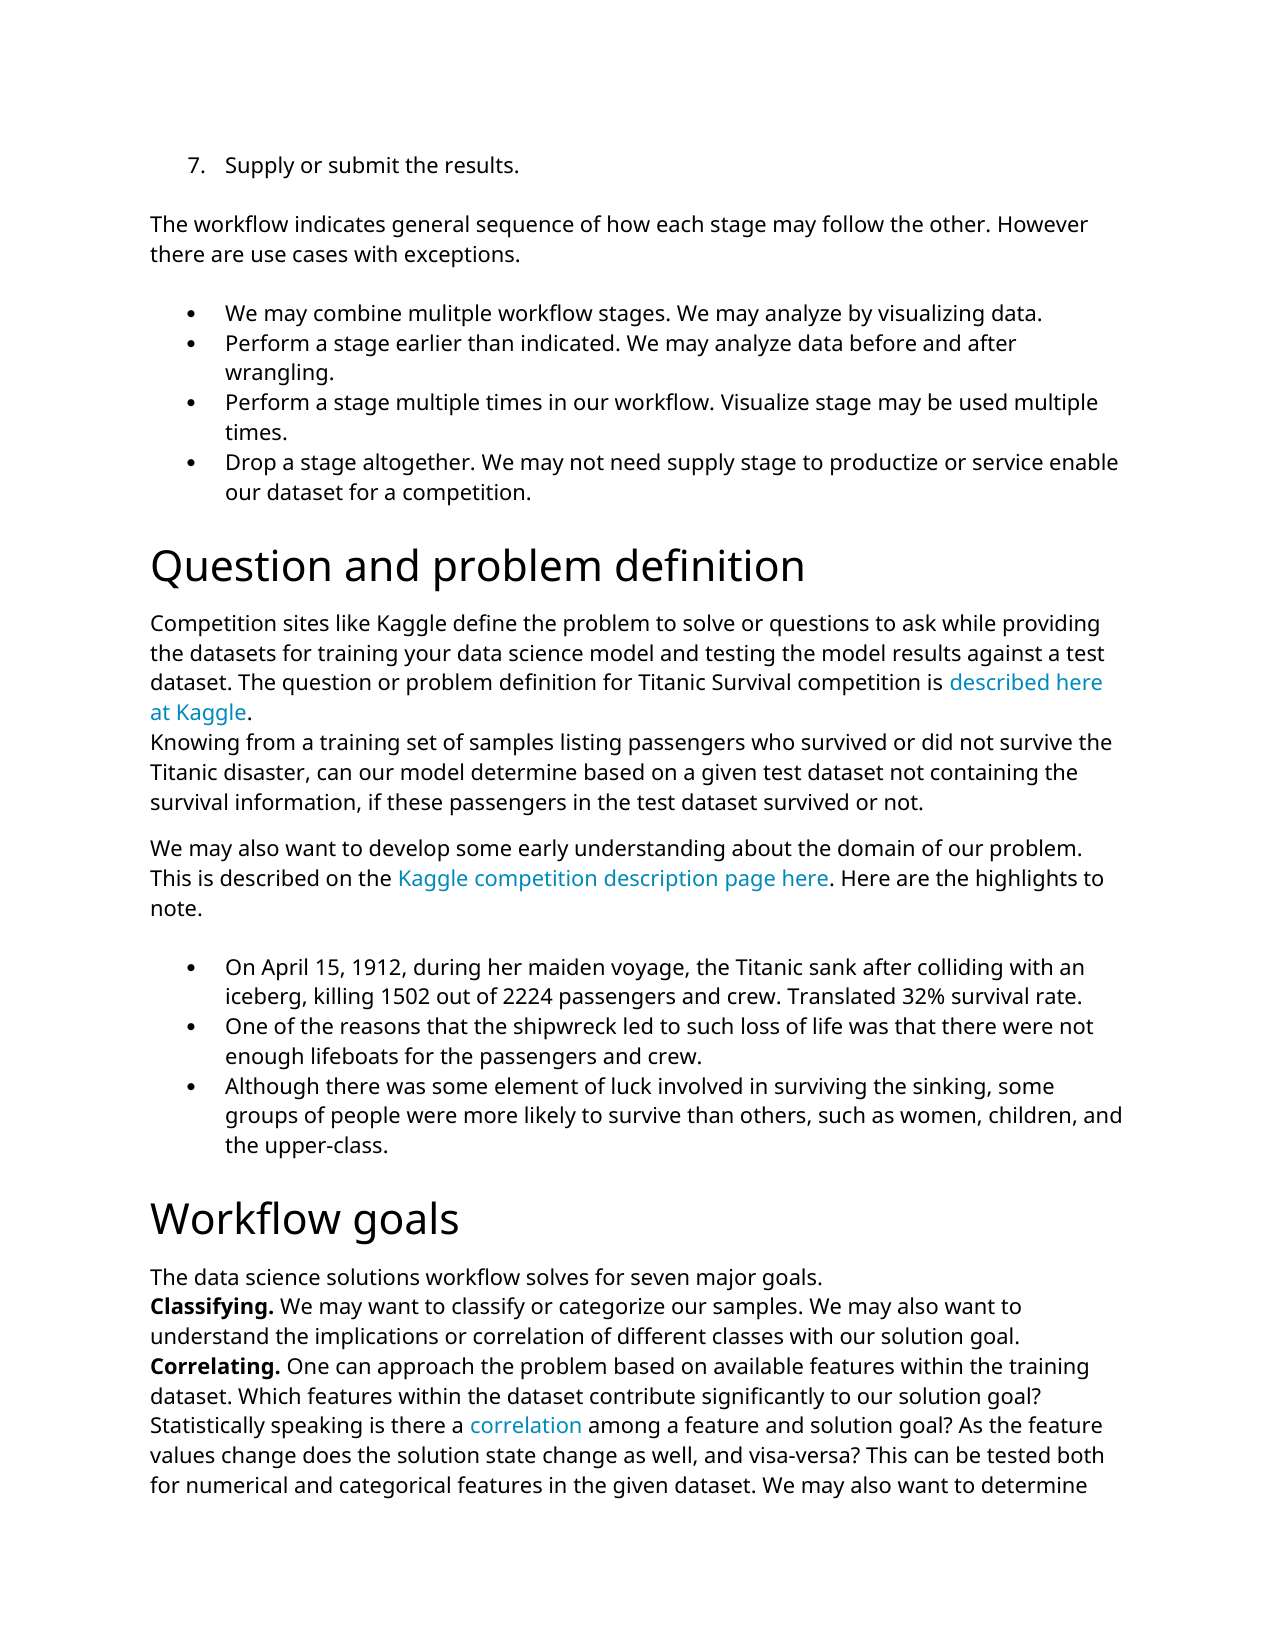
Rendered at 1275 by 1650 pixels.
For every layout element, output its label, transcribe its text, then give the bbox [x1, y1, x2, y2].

list Perform a stage multiple times in our workflow. Visualize stage may be used multiple times. [187, 387, 1125, 447]
text The data science solutions workflow solves for seven major goals. [150, 1261, 1125, 1291]
list Although there was some element of luck involved in surviving the sinking, some groups of people were more likely to survive than others, such as women, children, and the upper-class. [187, 1071, 1125, 1160]
list On April 15, 1912, during her maiden voyage, the Titanic sank after colliding with an iceberg, killing 1502 out of 2224 passengers and crew. Translated 32% survival rate. [187, 951, 1125, 1011]
list We may combine mulitple workflow stages. We may analyze by visualizing data. [187, 298, 1125, 327]
list Supply or submit the results. [187, 150, 1125, 180]
text Classifying. We may want to classify or categorize our samples. We may also want to understand the implications or correlation of different classes with our solution goal. [150, 1291, 1125, 1351]
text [150, 1351, 1125, 1500]
text Knowing from a training set of samples listing passengers who survived or did not survive the Titanic disaster, can our model determine based on a given test dataset not containing the survival information, if these passengers in the test dataset survived or not. [150, 727, 1125, 816]
list Drop a stage altogether. We may not need supply stage to productize or service enable our dataset for a competition. [187, 447, 1125, 506]
list Perform a stage earlier than indicated. We may analyze data before and after wrangling. [187, 327, 1125, 387]
text We may also want to develop some early understanding about the domain of our problem. This is described on the Kaggle competition description page here. Here are the highlights to note. [150, 833, 1125, 922]
list One of the reasons that the shipwreck led to such loss of life was that there were not enough lifeboats for the passengers and crew. [187, 1011, 1125, 1071]
text Question and problem definition [150, 535, 1125, 594]
text Competition sites like Kaggle define the problem to solve or questions to ask while providing the datasets for training your data science model and testing the model results against a test dataset. The question or problem definition for Titanic Survival competition is described here at Kaggle. [150, 608, 1125, 727]
text Workflow goals [150, 1189, 1125, 1247]
text The workflow indicates general sequence of how each stage may follow the other. However there are use cases with exceptions. [150, 209, 1125, 268]
